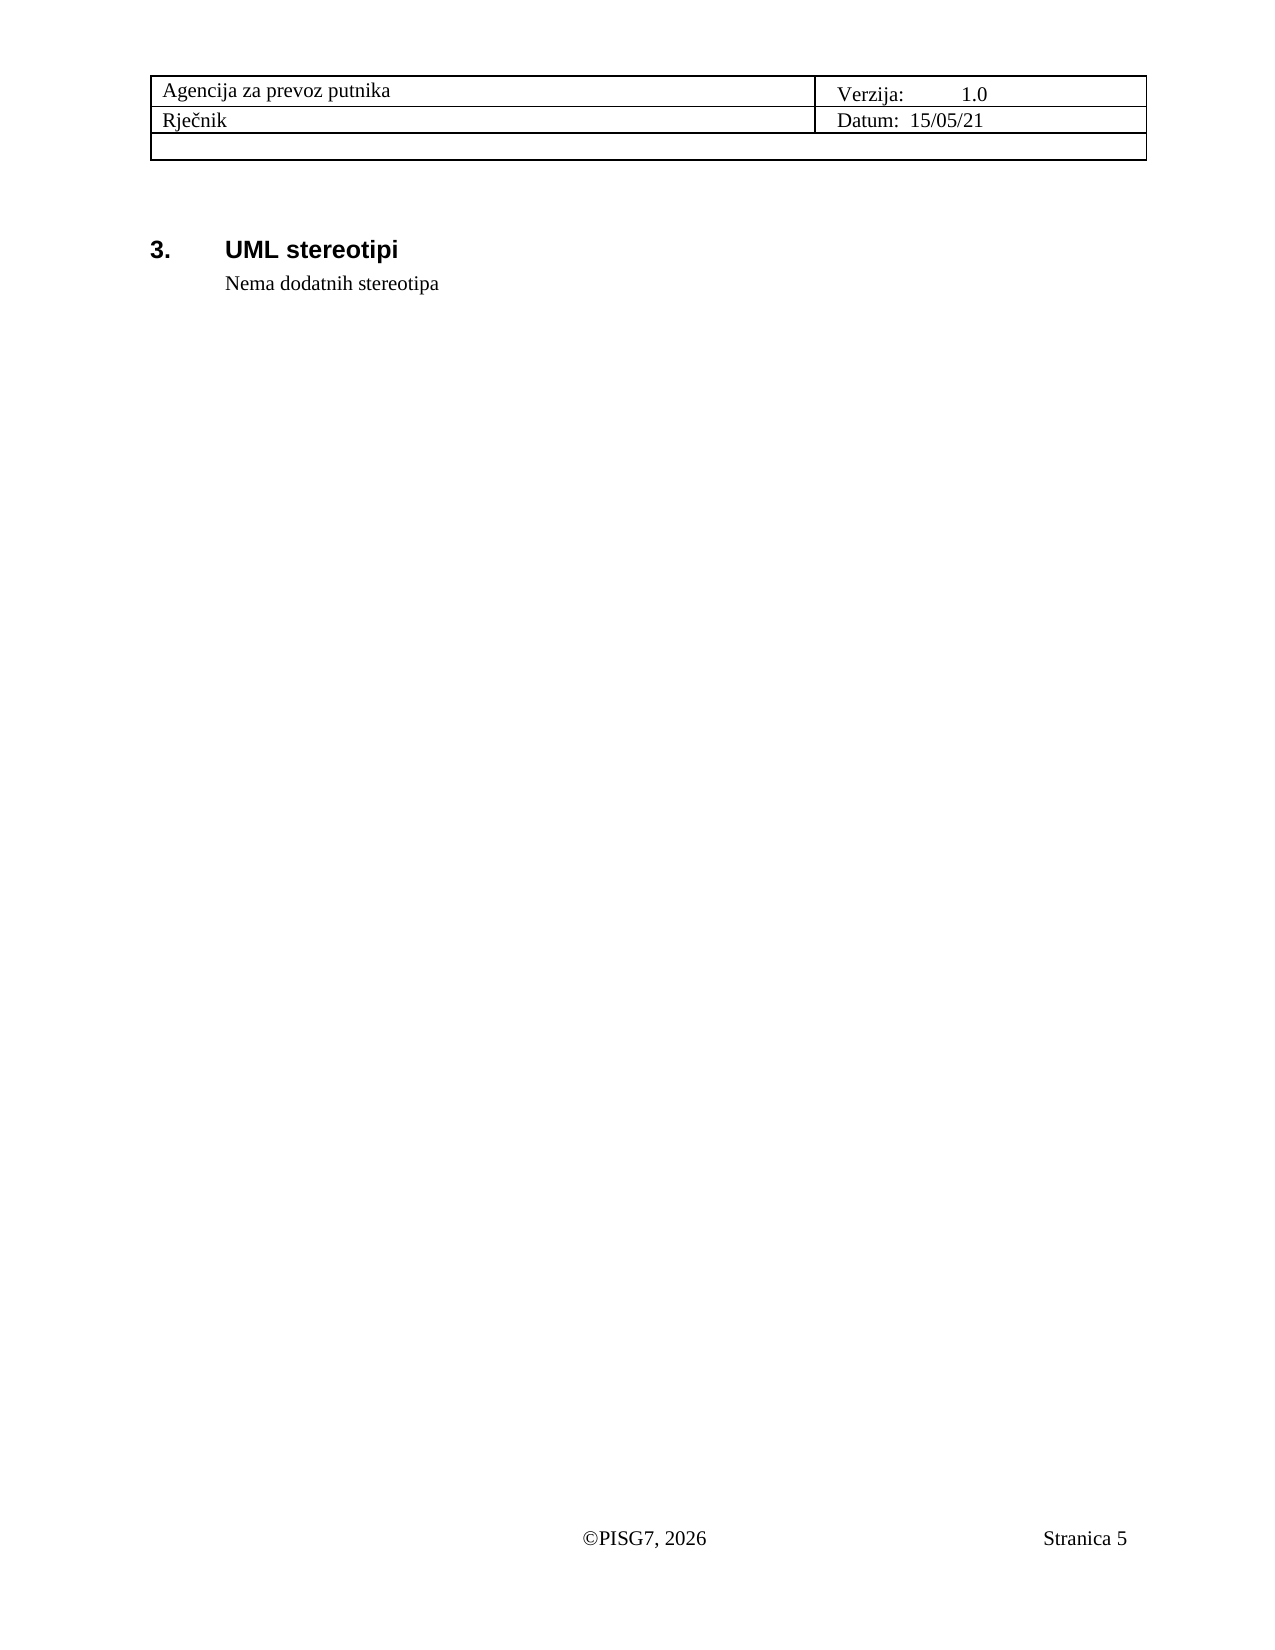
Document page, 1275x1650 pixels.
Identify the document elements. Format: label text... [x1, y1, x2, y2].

text Nema dodatnih stereotipa [225, 270, 1125, 295]
subtitle UML stereotipi [150, 235, 1125, 264]
